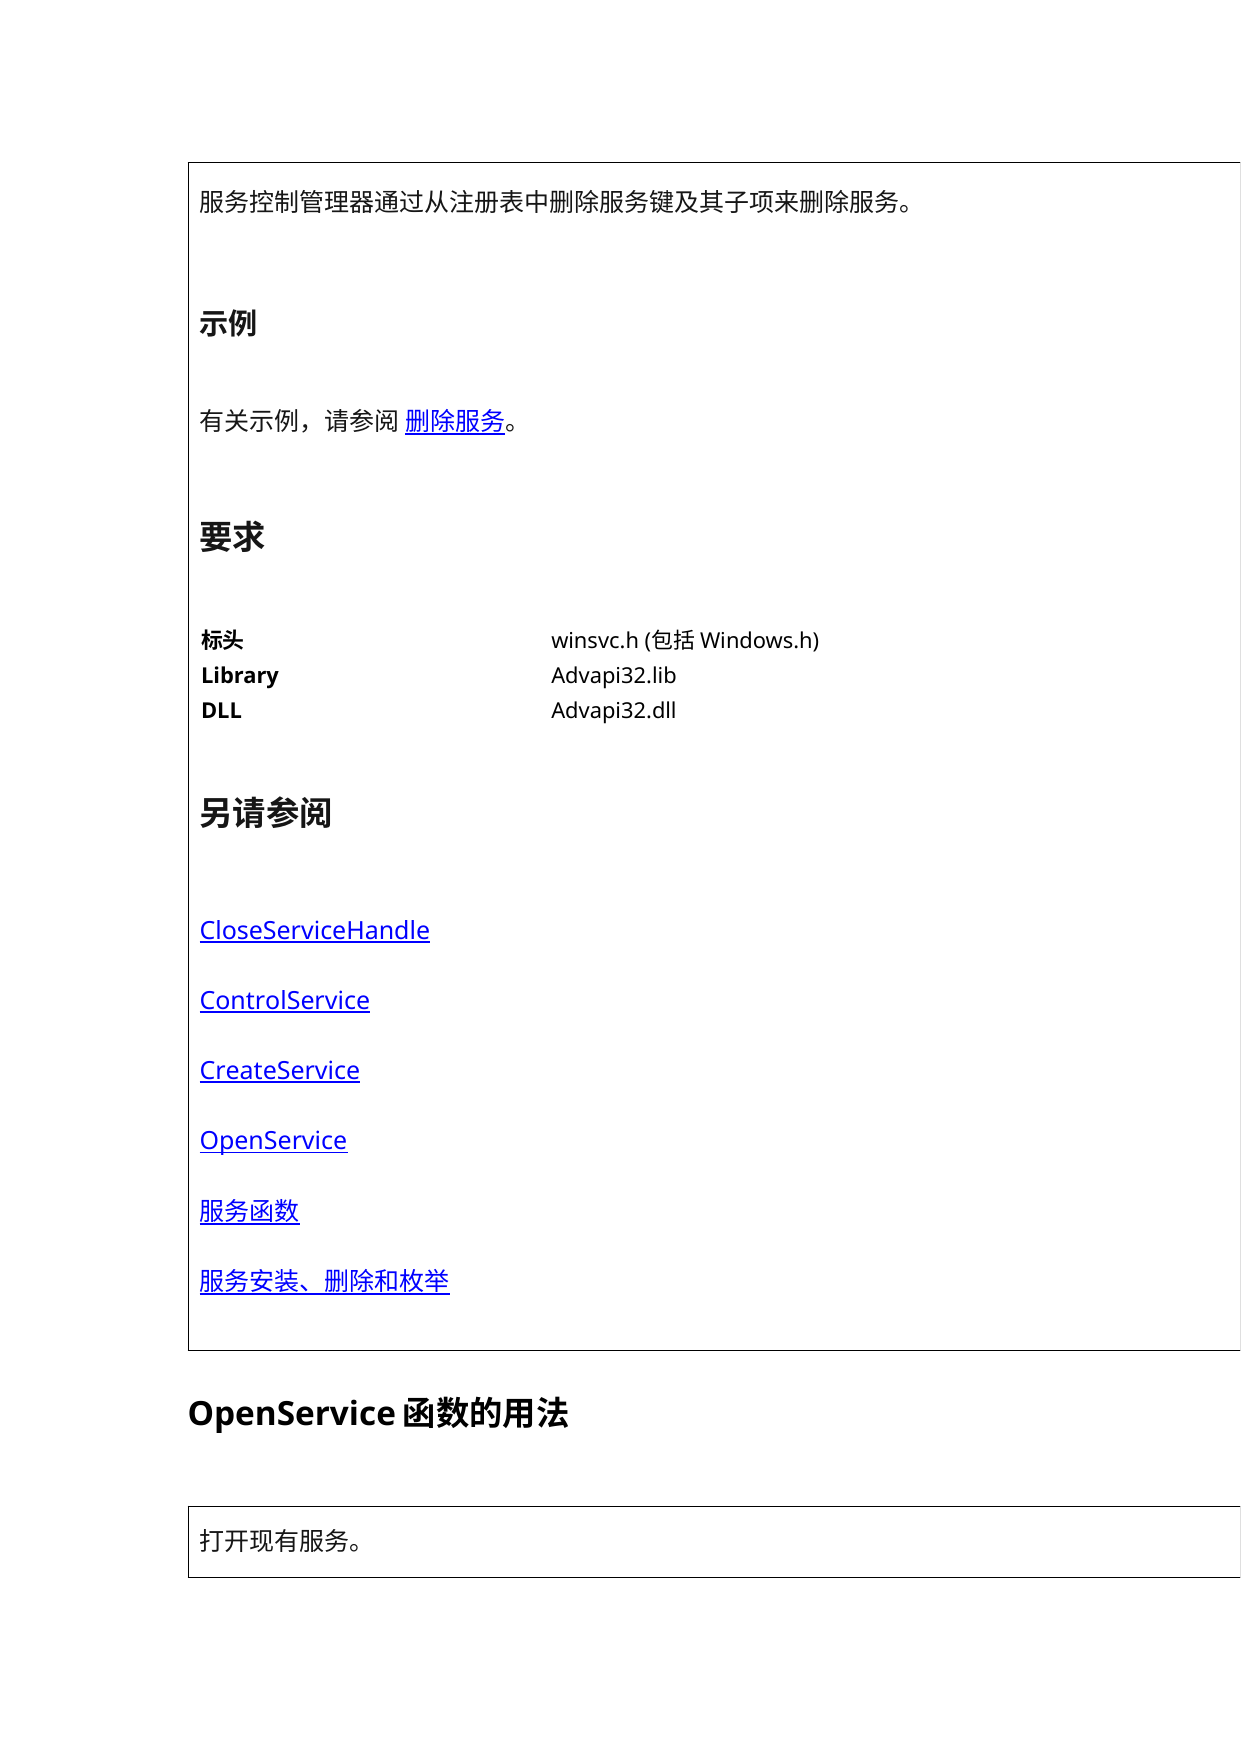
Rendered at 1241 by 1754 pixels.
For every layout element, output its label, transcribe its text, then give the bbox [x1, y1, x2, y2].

subtitle OpenService函数的用法 [187, 1378, 1053, 1443]
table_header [189, 163, 1240, 1350]
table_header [189, 1507, 1240, 1577]
